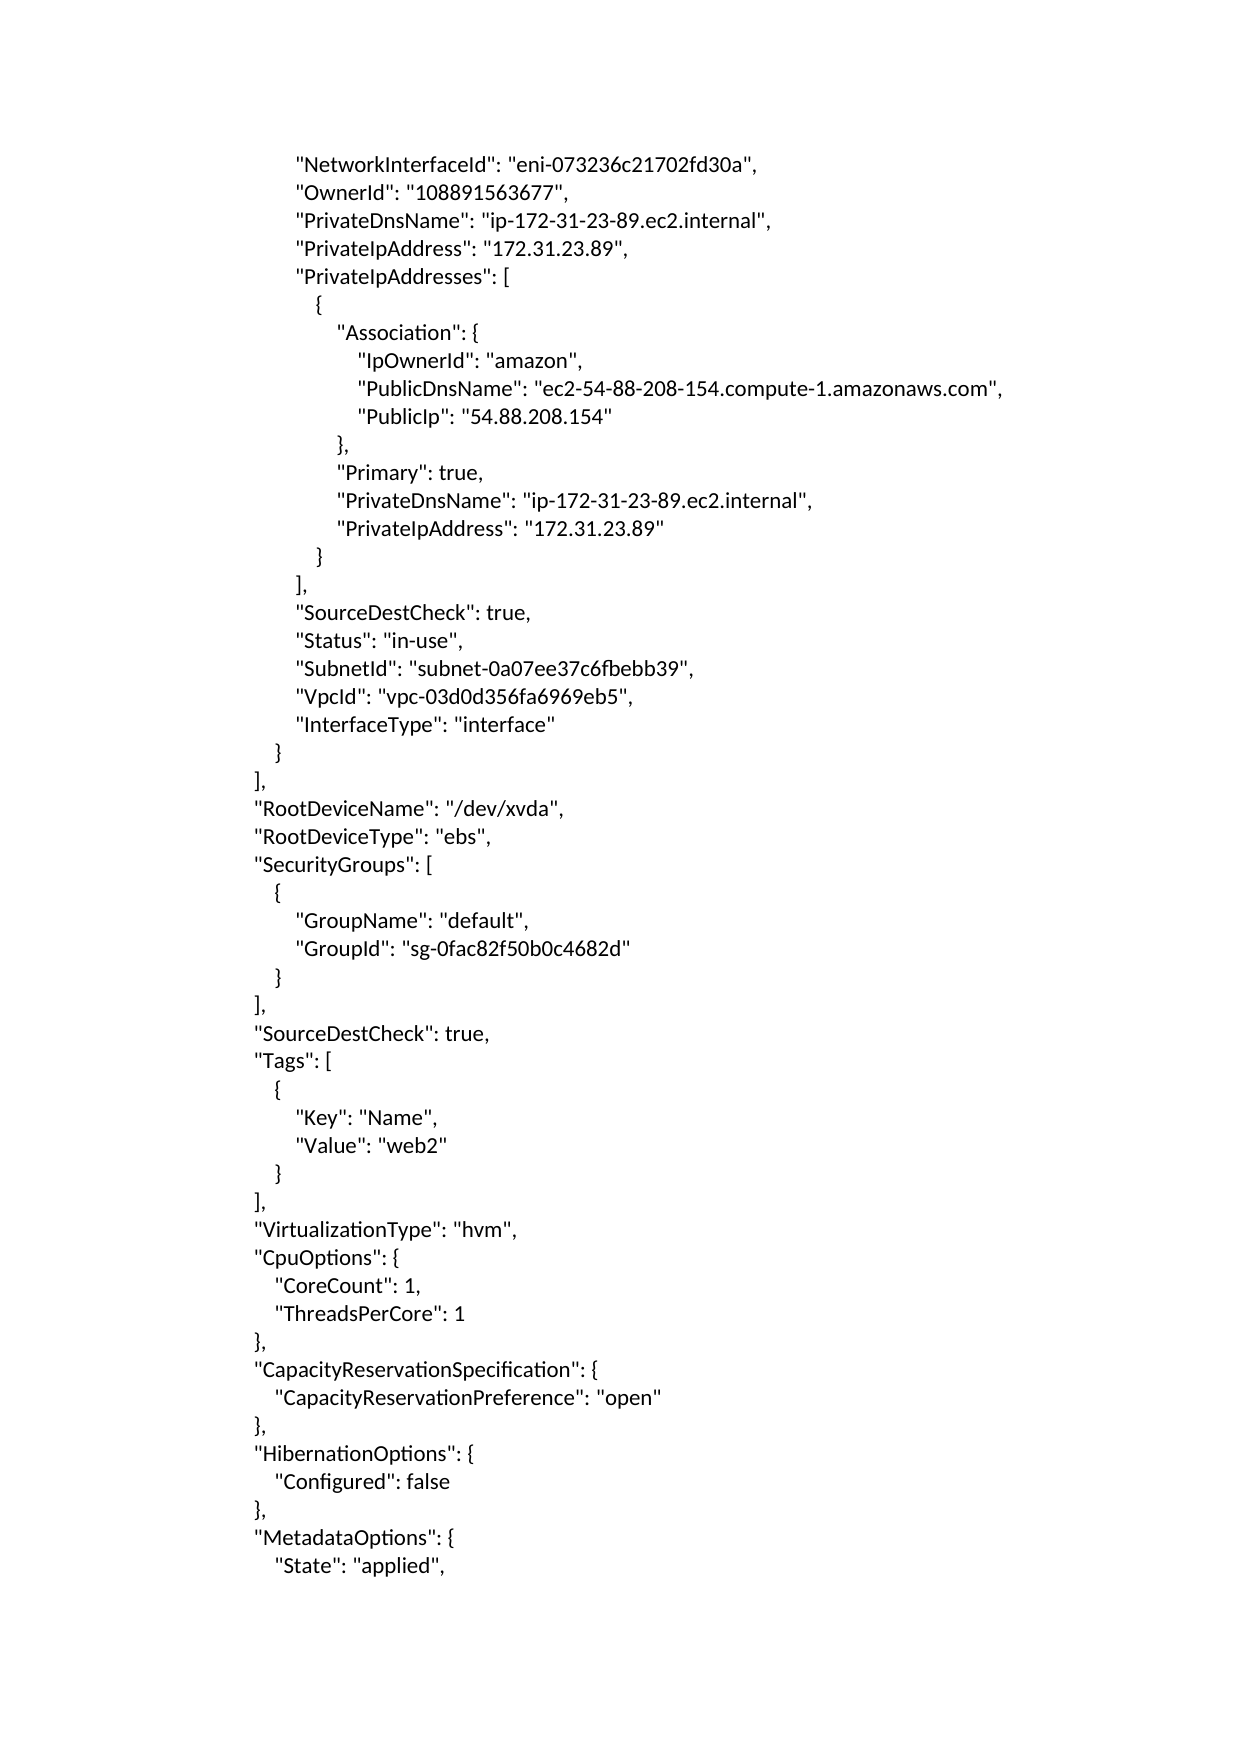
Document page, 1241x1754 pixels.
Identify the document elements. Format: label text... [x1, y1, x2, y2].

text "PrivateDnsName": "ip-172-31-23-89.ec2.internal", [150, 486, 1090, 514]
text } [150, 542, 1090, 570]
text "Status": "in-use", [150, 626, 1090, 654]
text "PublicIp": "54.88.208.154" [150, 402, 1090, 430]
text { [150, 1075, 1090, 1103]
text "Tags": [ [150, 1047, 1090, 1075]
text "SourceDestCheck": true, [150, 1019, 1090, 1047]
text "Key": "Name", [150, 1103, 1090, 1131]
text "CapacityReservationSpecification": { [150, 1355, 1090, 1383]
text "HibernationOptions": { [150, 1439, 1090, 1467]
text "State": "applied", [150, 1551, 1090, 1579]
text } [150, 738, 1090, 766]
text "IpOwnerId": "amazon", [150, 346, 1090, 374]
text } [150, 963, 1090, 991]
text "CpuOptions": { [150, 1243, 1090, 1271]
text "Association": { [150, 318, 1090, 346]
text "CoreCount": 1, [150, 1271, 1090, 1299]
text } [150, 1159, 1090, 1187]
text "PrivateDnsName": "ip-172-31-23-89.ec2.internal", [150, 206, 1090, 234]
text "VpcId": "vpc-03d0d356fa6969eb5", [150, 682, 1090, 710]
text "OwnerId": "108891563677", [150, 178, 1090, 206]
text "PublicDnsName": "ec2-54-88-208-154.compute-1.amazonaws.com", [150, 374, 1090, 402]
text "Configured": false [150, 1467, 1090, 1495]
text "SourceDestCheck": true, [150, 598, 1090, 626]
text "SubnetId": "subnet-0a07ee37c6fbebb39", [150, 654, 1090, 682]
text "GroupName": "default", [150, 907, 1090, 934]
text }, [150, 1495, 1090, 1523]
text }, [150, 430, 1090, 458]
text { [150, 290, 1090, 318]
text "MetadataOptions": { [150, 1523, 1090, 1551]
text }, [150, 1411, 1090, 1439]
text ], [150, 766, 1090, 794]
text "SecurityGroups": [ [150, 851, 1090, 878]
text "InterfaceType": "interface" [150, 710, 1090, 738]
text ], [150, 570, 1090, 598]
text }, [150, 1327, 1090, 1355]
text "VirtualizationType": "hvm", [150, 1215, 1090, 1243]
text ], [150, 1187, 1090, 1215]
text "GroupId": "sg-0fac82f50b0c4682d" [150, 934, 1090, 963]
text "RootDeviceType": "ebs", [150, 822, 1090, 851]
text "PrivateIpAddress": "172.31.23.89" [150, 514, 1090, 542]
text "ThreadsPerCore": 1 [150, 1299, 1090, 1327]
text "RootDeviceName": "/dev/xvda", [150, 794, 1090, 822]
text "PrivateIpAddresses": [ [150, 262, 1090, 290]
text "CapacityReservationPreference": "open" [150, 1383, 1090, 1411]
text ], [150, 991, 1090, 1019]
text "Primary": true, [150, 458, 1090, 486]
text "PrivateIpAddress": "172.31.23.89", [150, 234, 1090, 262]
text "NetworkInterfaceId": "eni-073236c21702fd30a", [150, 150, 1090, 178]
text { [150, 878, 1090, 907]
text "Value": "web2" [150, 1131, 1090, 1159]
